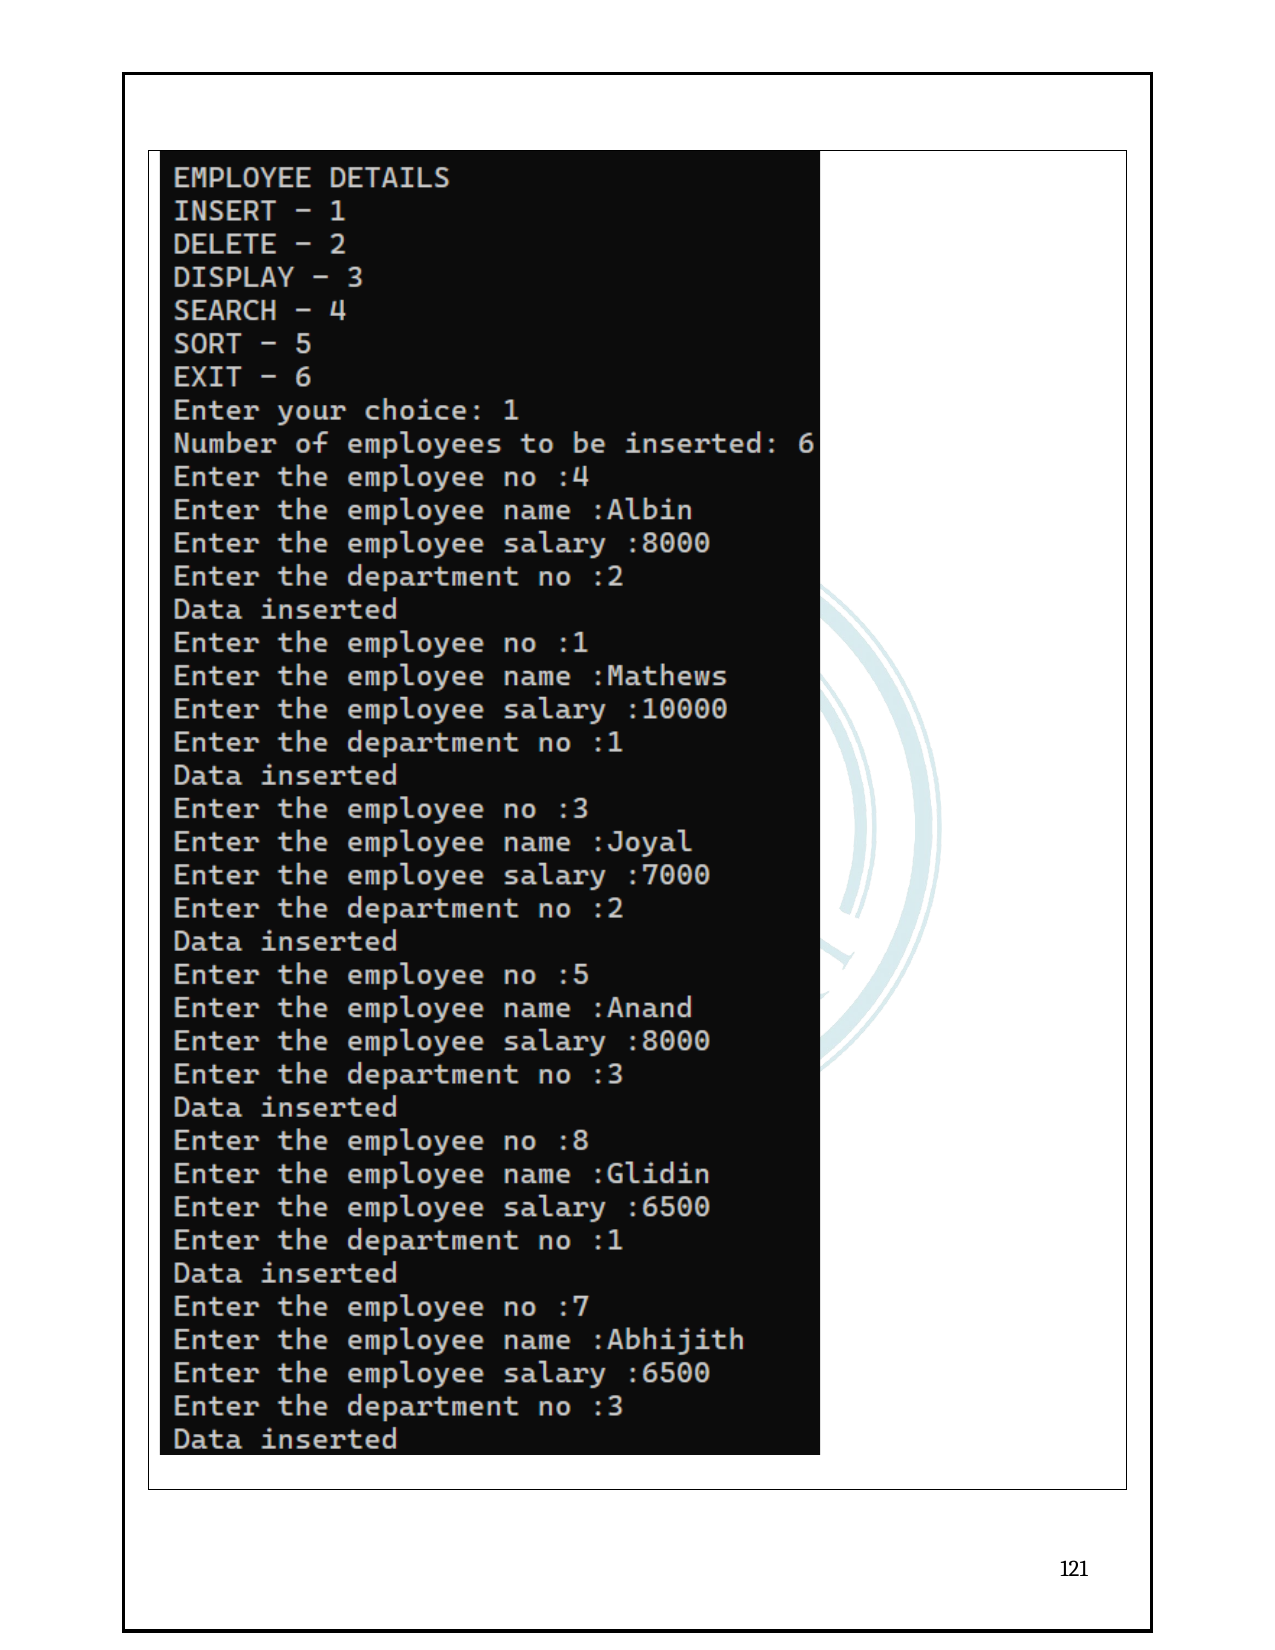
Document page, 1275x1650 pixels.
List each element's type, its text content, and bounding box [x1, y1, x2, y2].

table_cell Output [149, 151, 1126, 1489]
picture [159, 151, 821, 1455]
